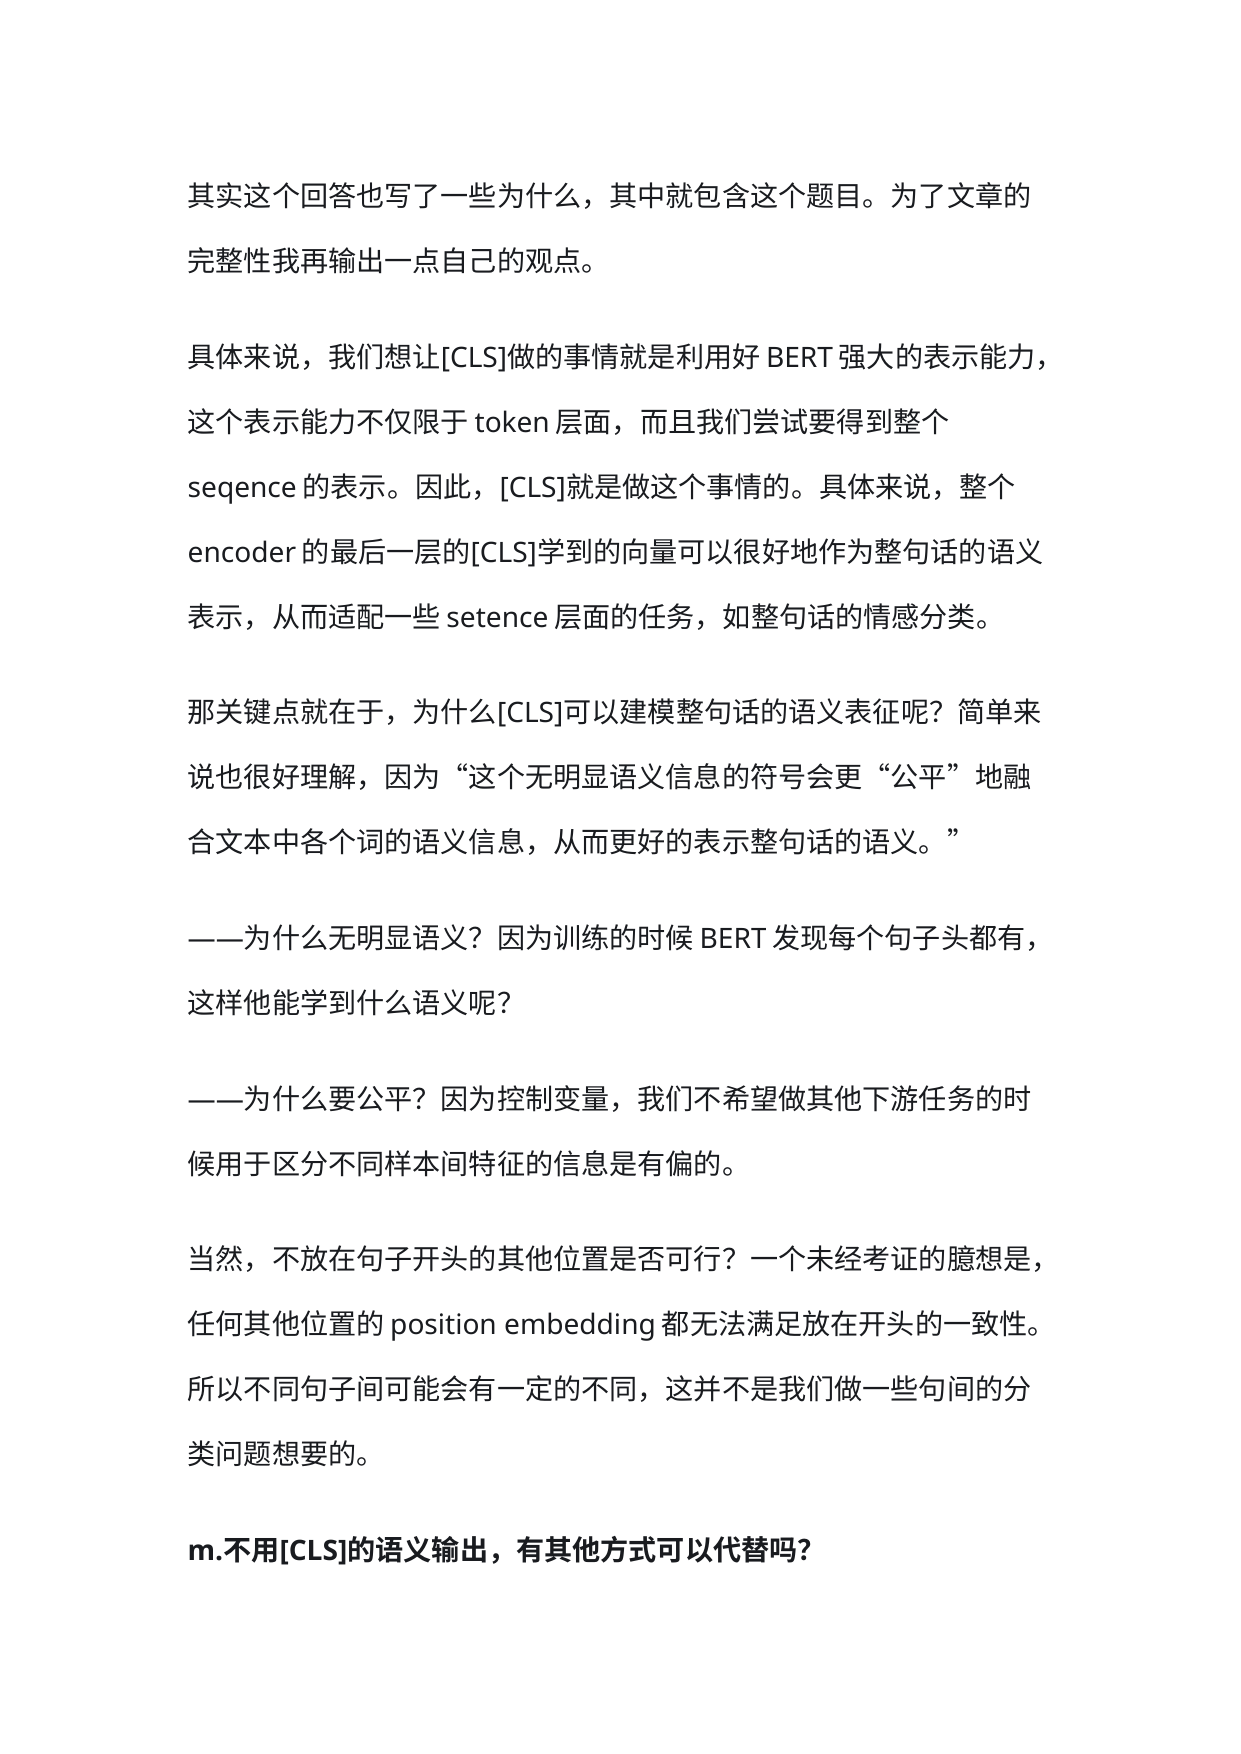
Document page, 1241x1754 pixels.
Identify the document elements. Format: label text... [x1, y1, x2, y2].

text 那关键点就在于，为什么[CLS]可以建模整句话的语义表征呢？简单来说也很好理解，因为“这个无明显语义信息的符号会更“公平”地融合文本中各个词的语义信息，从而更好的表示整句话的语义。” [187, 678, 1053, 873]
text ——为什么要公平？因为控制变量，我们不希望做其他下游任务的时候用于区分不同样本间特征的信息是有偏的。 [187, 1064, 1053, 1194]
text 其实这个回答也写了一些为什么，其中就包含这个题目。为了文章的完整性我再输出一点自己的观点。 [187, 162, 1053, 292]
text ——为什么无明显语义？因为训练的时候BERT发现每个句子头都有，这样他能学到什么语义呢？ [187, 904, 1053, 1034]
text 当然，不放在句子开头的其他位置是否可行？一个未经考证的臆想是，任何其他位置的position embedding都无法满足放在开头的一致性。所以不同句子间可能会有一定的不同，这并不是我们做一些句间的分类问题想要的。 [187, 1225, 1053, 1485]
text m.不用[CLS]的语义输出，有其他方式可以代替吗？ [187, 1516, 1053, 1581]
text 具体来说，我们想让[CLS]做的事情就是利用好BERT强大的表示能力，这个表示能力不仅限于token层面，而且我们尝试要得到整个seqence的表示。因此，[CLS]就是做这个事情的。具体来说，整个encoder的最后一层的[CLS]学到的向量可以很好地作为整句话的语义表示，从而适配一些setence层面的任务，如整句话的情感分类。 [187, 323, 1053, 648]
